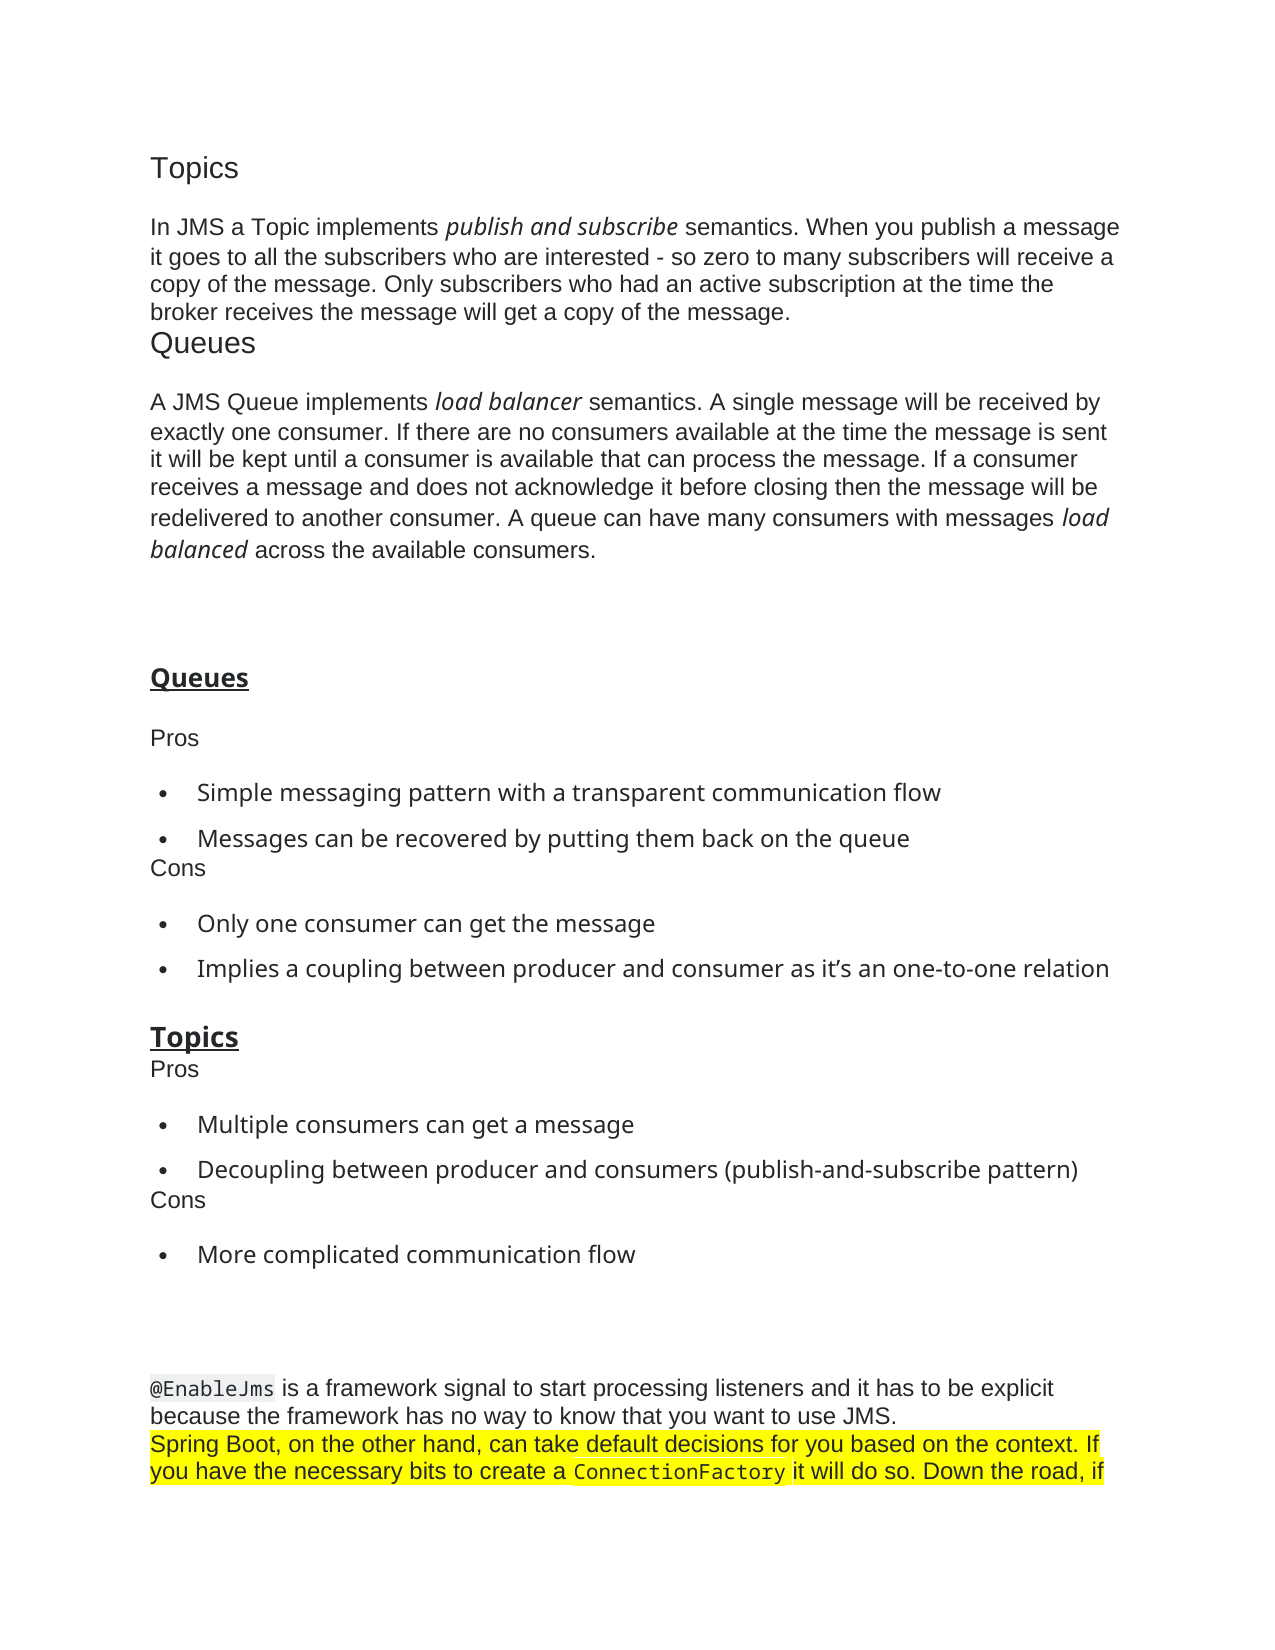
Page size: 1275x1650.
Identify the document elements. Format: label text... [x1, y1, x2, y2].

list More complicated communication flow [159, 1238, 1125, 1271]
text Pros [150, 724, 1125, 751]
text A JMS Queue implements load balancer semantics. A single message will be received by exactly one consumer. If there are no consumers available at the time the message is sent it will be kept until a consumer is available that can process the message. If a consumer receives a message and does not acknowledge it before closing then the message will be redelivered to another consumer. A queue can have many consumers with messages load balanced across the available consumers. [150, 385, 1125, 566]
text @EnableJms is a framework signal to start processing listeners and it has to be explicit because the framework has no way to know that you want to use JMS. [150, 1373, 1125, 1430]
text Queues [150, 325, 1125, 360]
text Topics [150, 150, 1125, 185]
text Topics [150, 1017, 1125, 1055]
text Queues [150, 659, 1125, 695]
list Messages can be recovered by putting them back on the queue [159, 821, 1125, 854]
list Simple messaging pattern with a transparent communication flow [159, 776, 1125, 809]
list Implies a coupling between producer and consumer as it’s an one-to-one relation [159, 952, 1125, 984]
text Pros [150, 1055, 1125, 1083]
text Cons [150, 1186, 1125, 1213]
list Decoupling between producer and consumers (publish-and-subscribe pattern) [159, 1153, 1125, 1186]
list Multiple consumers can get a message [159, 1108, 1125, 1140]
text In JMS a Topic implements publish and subscribe semantics. When you publish a message it goes to all the subscribers who are interested - so zero to many subscribers will receive a copy of the message. Only subscribers who had an active subscription at the time the broker receives the message will get a copy of the message. [150, 210, 1125, 325]
text Cons [150, 854, 1125, 882]
list Only one consumer can get the message [159, 907, 1125, 939]
